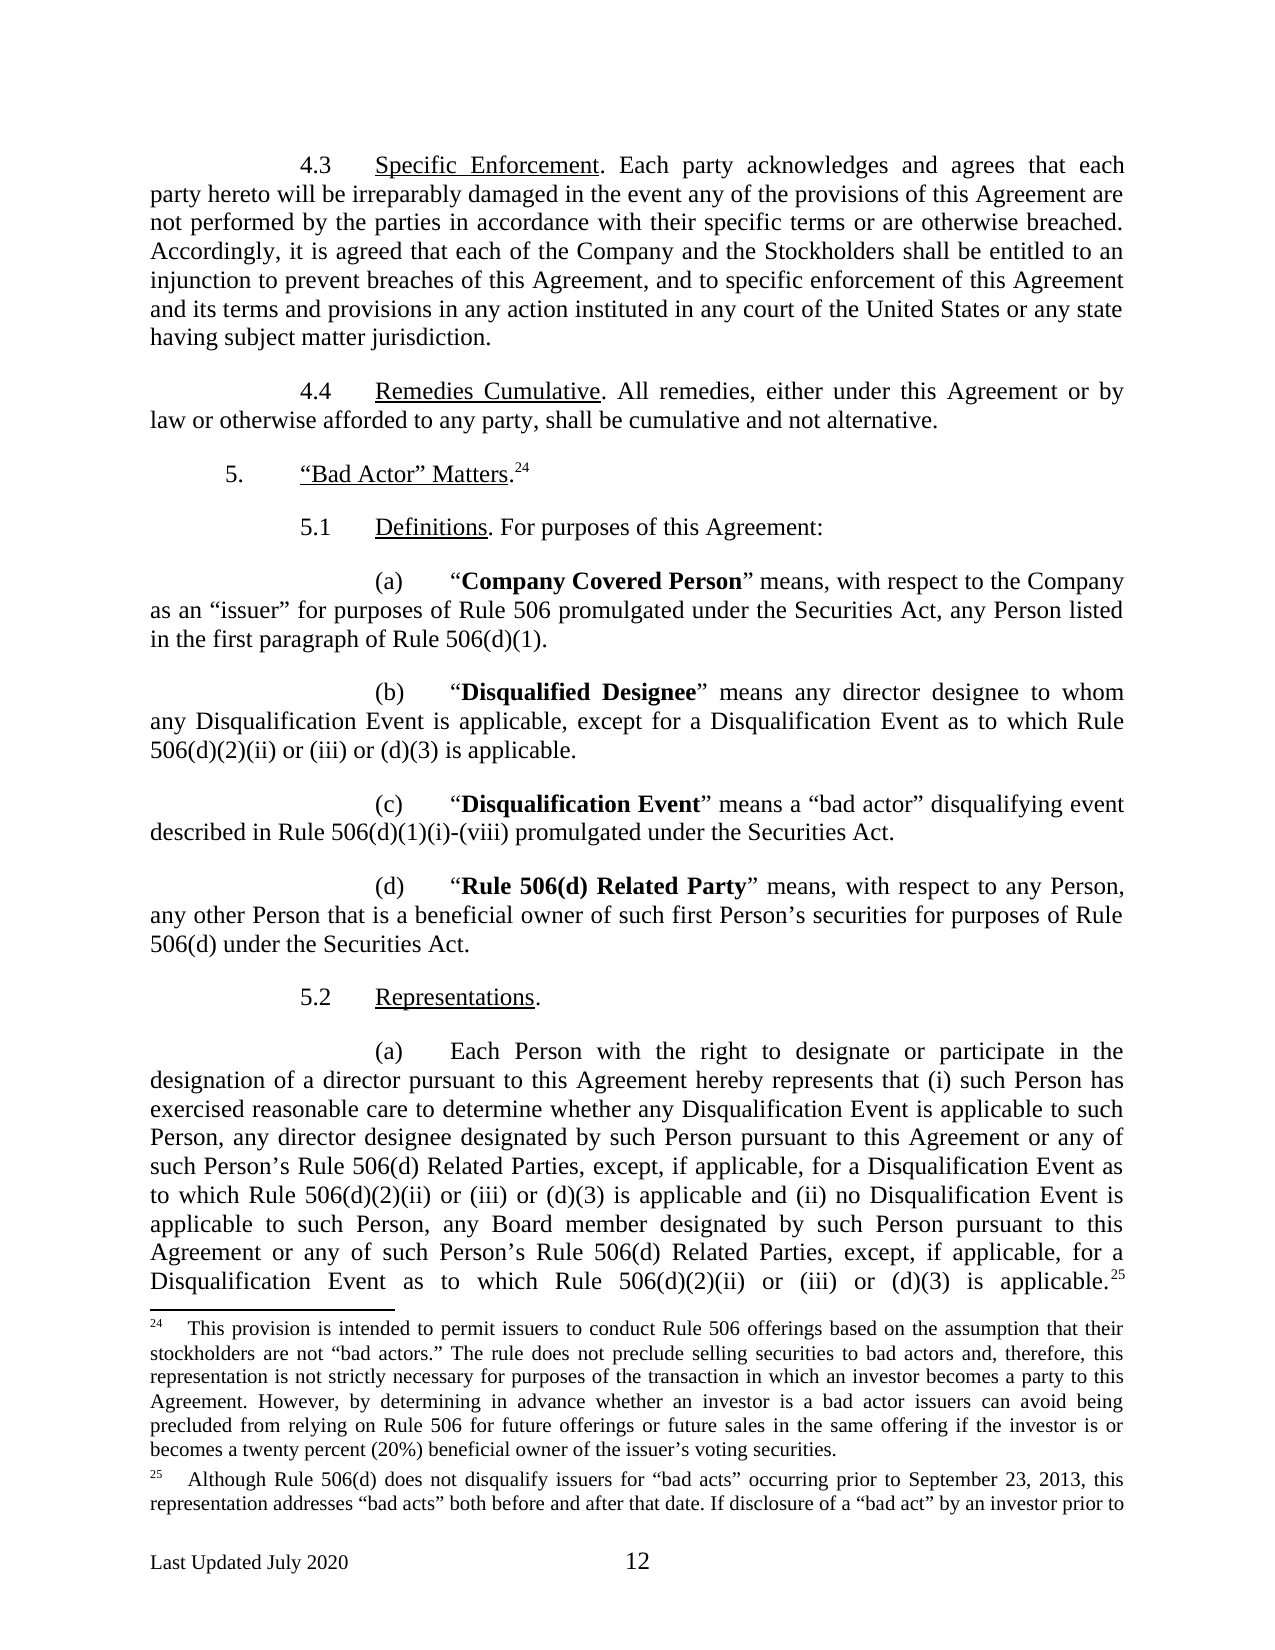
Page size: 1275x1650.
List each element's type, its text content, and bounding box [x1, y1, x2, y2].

subtitle Specific Enforcement. Each party acknowledges and agrees that each party hereto will be irreparably damaged in the event any of the provisions of this Agreement are not performed by the parties in accordance with their specific terms or are otherwise breached. Accordingly, it is agreed that each of the Company and the Stockholders shall be entitled to an injunction to prevent breaches of this Agreement, and to specific enforcement of this Agreement and its terms and provisions in any action instituted in any court of the United States or any state having subject matter jurisdiction. [150, 150, 1125, 351]
subtitle “Company Covered Person” means, with respect to the Company as an “issuer” for purposes of Rule 506 promulgated under the Securities Act, any Person listed in the first paragraph of Rule 506(d)(1). [150, 566, 1125, 652]
subtitle “Disqualification Event” means a “bad actor” disqualifying event described in Rule 506(d)(1)(i)-(viii) promulgated under the Securities Act. [150, 789, 1125, 846]
subtitle “Bad Actor” Matters. [150, 459, 1125, 487]
subtitle “Disqualified Designee” means any director designee to whom any Disqualification Event is applicable, except for a Disqualification Event as to which Rule 506(d)(2)(ii) or (iii) or (d)(3) is applicable. [150, 677, 1125, 764]
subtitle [150, 1036, 1125, 1295]
subtitle “Rule 506(d) Related Party” means, with respect to any Person, any other Person that is a beneficial owner of such first Person’s securities for purposes of Rule 506(d) under the Securities Act. [150, 871, 1125, 957]
subtitle Definitions. For purposes of this Agreement: [150, 512, 1125, 541]
subtitle Remedies Cumulative. All remedies, either under this Agreement or by law or otherwise afforded to any party, shall be cumulative and not alternative. [150, 376, 1125, 434]
subtitle Representations. [150, 982, 1125, 1011]
